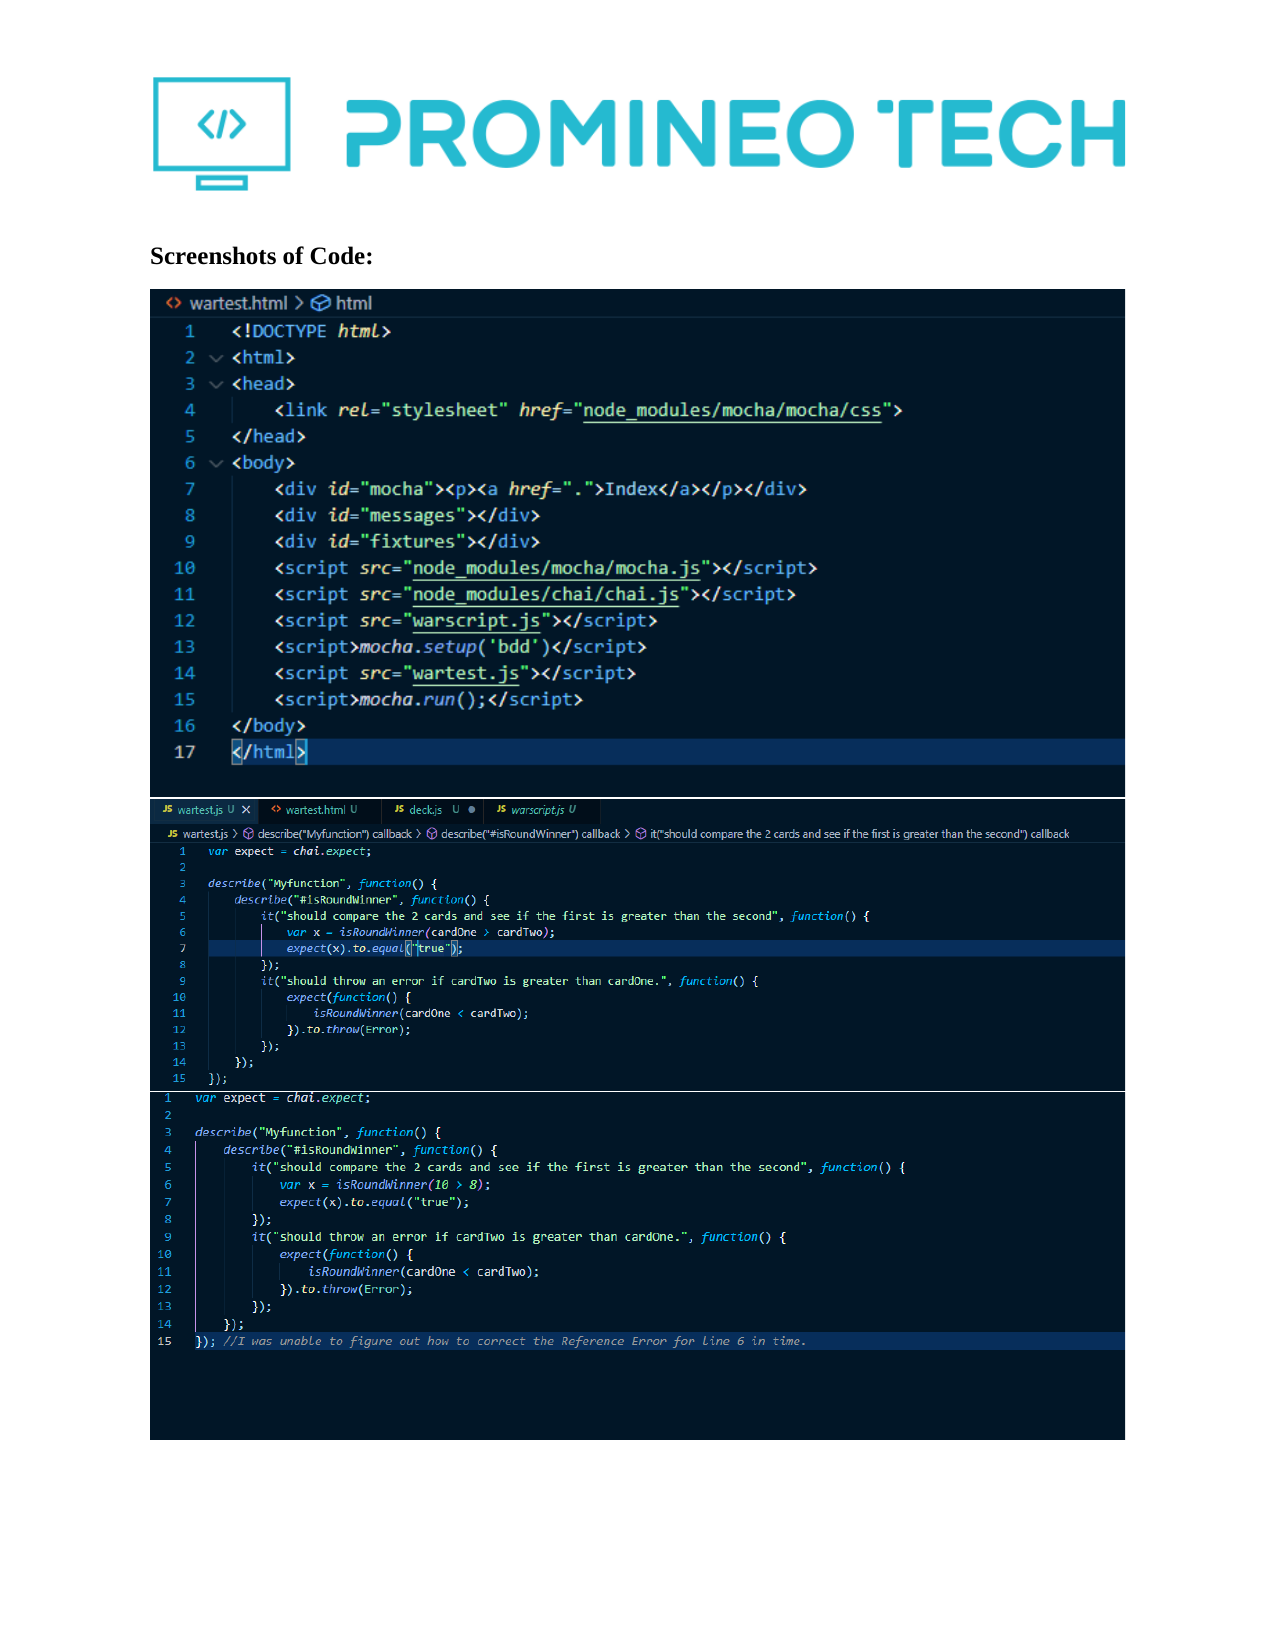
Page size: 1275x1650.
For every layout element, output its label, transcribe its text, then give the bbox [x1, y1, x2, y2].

text Screenshots of Code: [150, 241, 1125, 270]
picture [150, 75, 1125, 194]
picture [150, 289, 1125, 797]
picture [150, 1092, 1125, 1440]
picture [150, 799, 1125, 1091]
